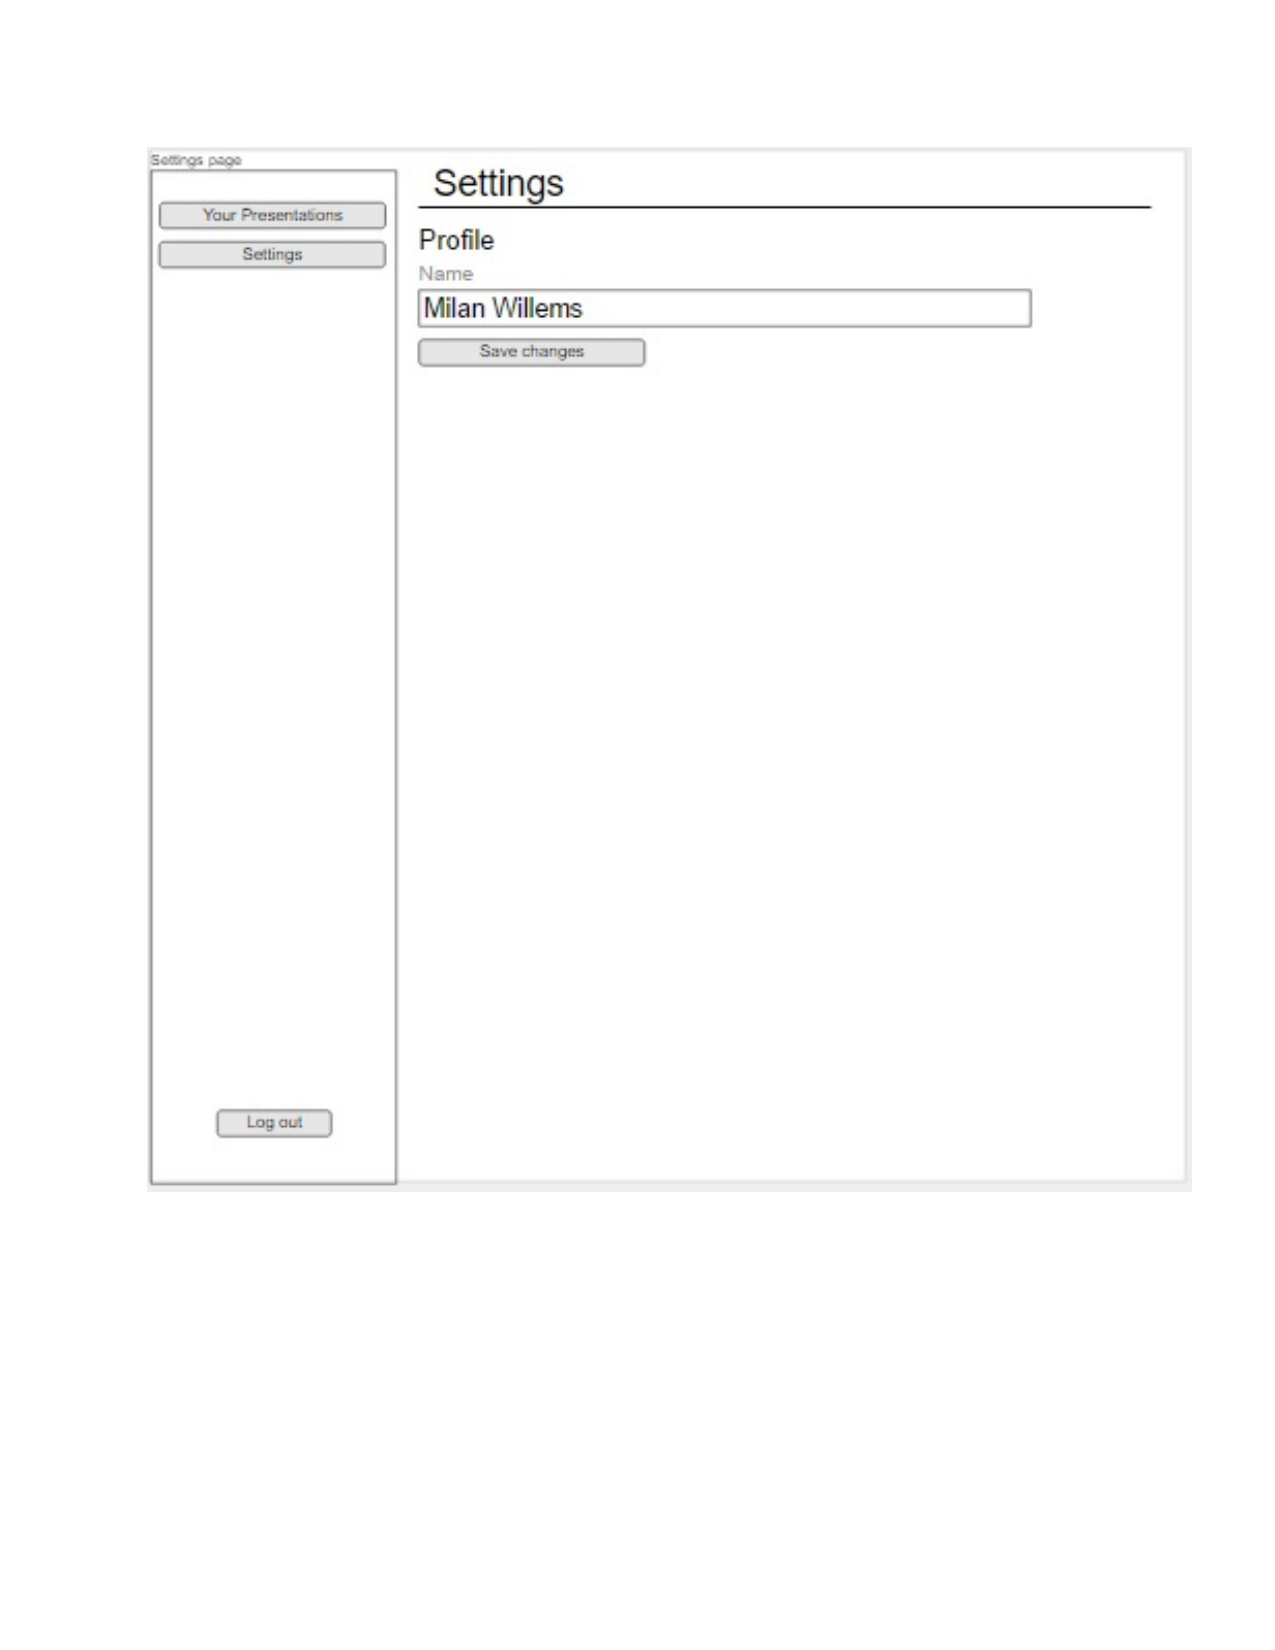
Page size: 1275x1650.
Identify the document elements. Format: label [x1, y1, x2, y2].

picture [147, 147, 1192, 1192]
